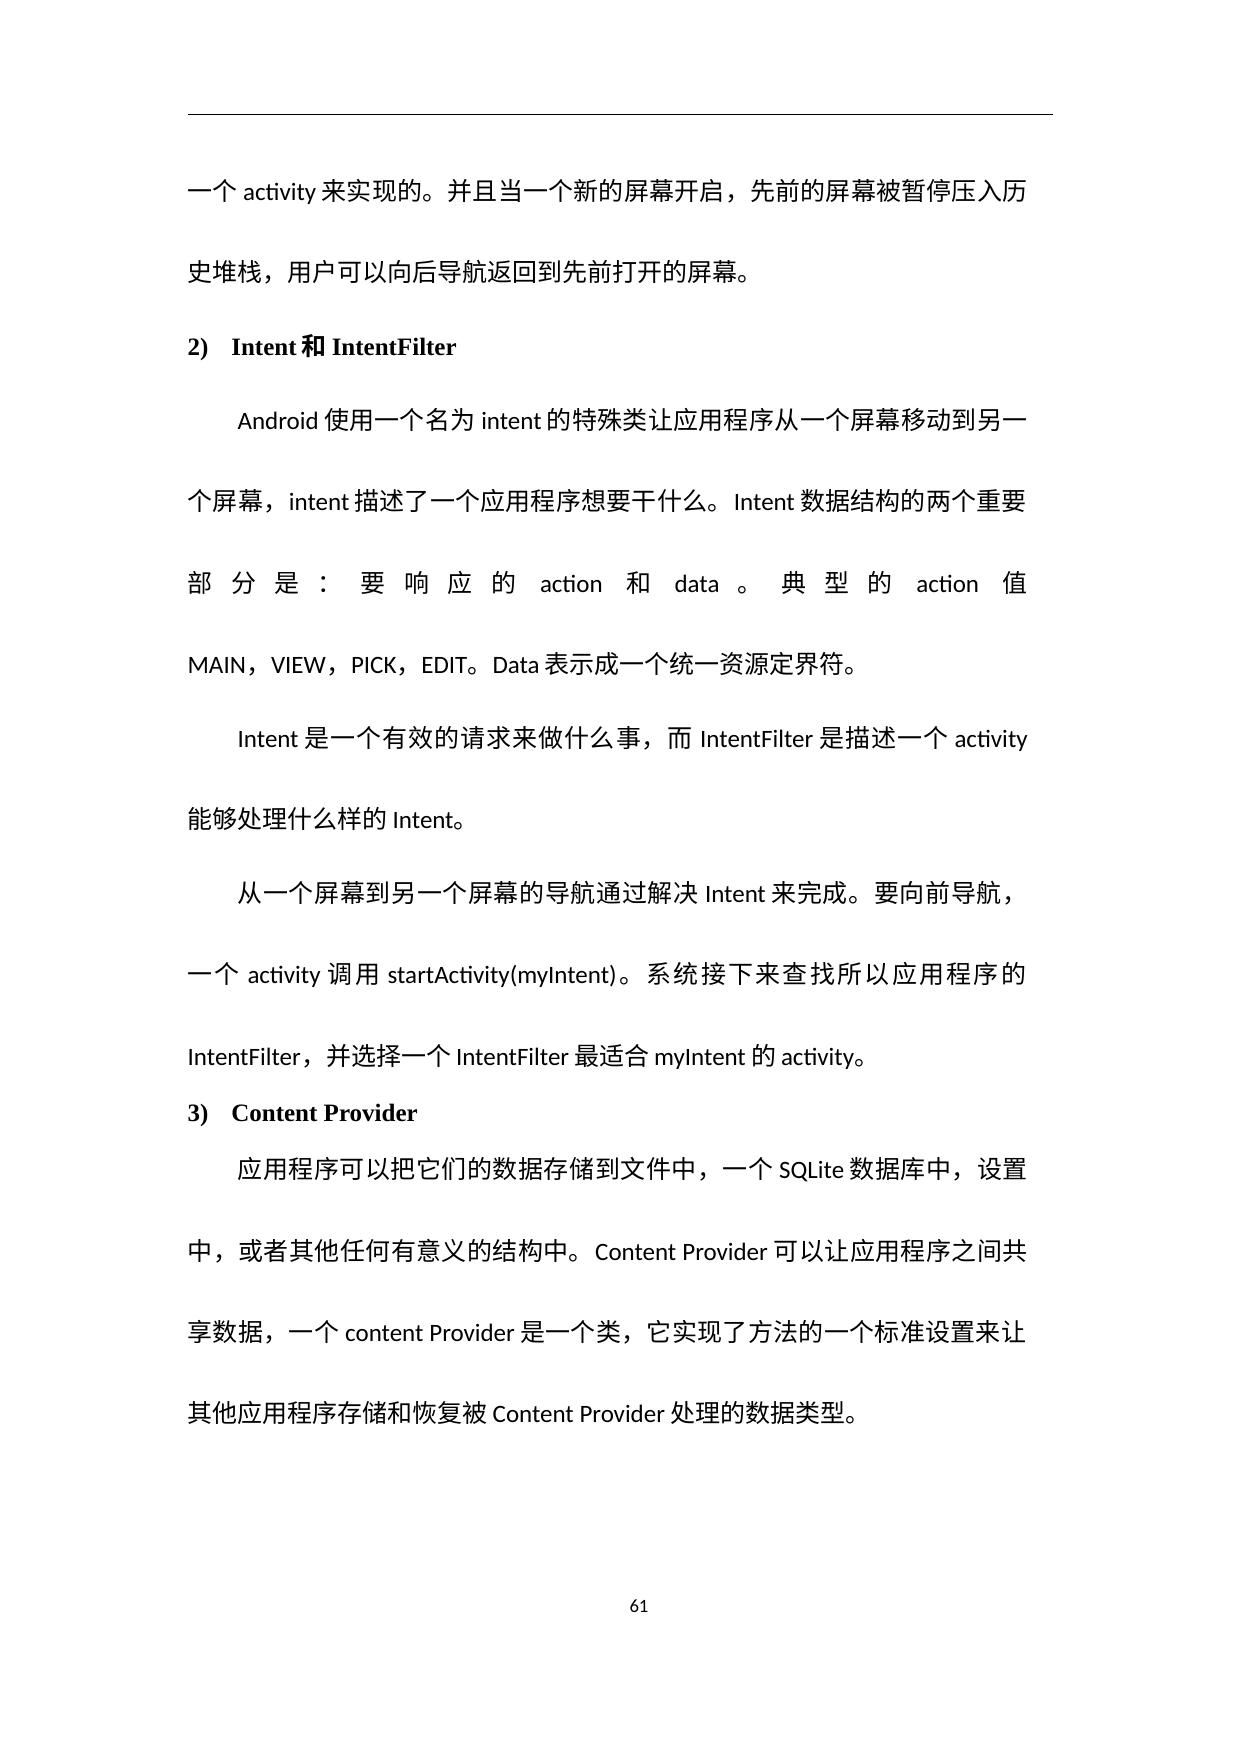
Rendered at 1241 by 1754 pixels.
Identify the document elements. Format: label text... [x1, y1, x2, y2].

list Content Provider [187, 1096, 1053, 1128]
text 从一个屏幕到另一个屏幕的导航通过解决Intent来完成。要向前导航，一个activity调用startActivity(myIntent)。系统接下来查找所以应用程序的IntentFilter，并选择一个IntentFilter最适合myIntent的activity。 [187, 859, 1028, 1087]
text 应用程序可以把它们的数据存储到文件中，一个SQLite数据库中，设置中，或者其他任何有意义的结构中。Content Provider可以让应用程序之间共享数据，一个content Provider是一个类，它实现了方法的一个标准设置来让其他应用程序存储和恢复被Content Provider处理的数据类型。 [187, 1136, 1028, 1444]
text Intent是一个有效的请求来做什么事，而IntentFilter是描述一个activity能够处理什么样的Intent。 [187, 704, 1028, 850]
list Intent和IntentFilter [187, 312, 1053, 377]
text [187, 157, 1028, 303]
text Android使用一个名为intent的特殊类让应用程序从一个屏幕移动到另一个屏幕，intent描述了一个应用程序想要干什么。Intent数据结构的两个重要部分是：要响应的action和data。典型的action值MAIN，VIEW，PICK，EDIT。Data表示成一个统一资源定界符。 [187, 386, 1028, 695]
